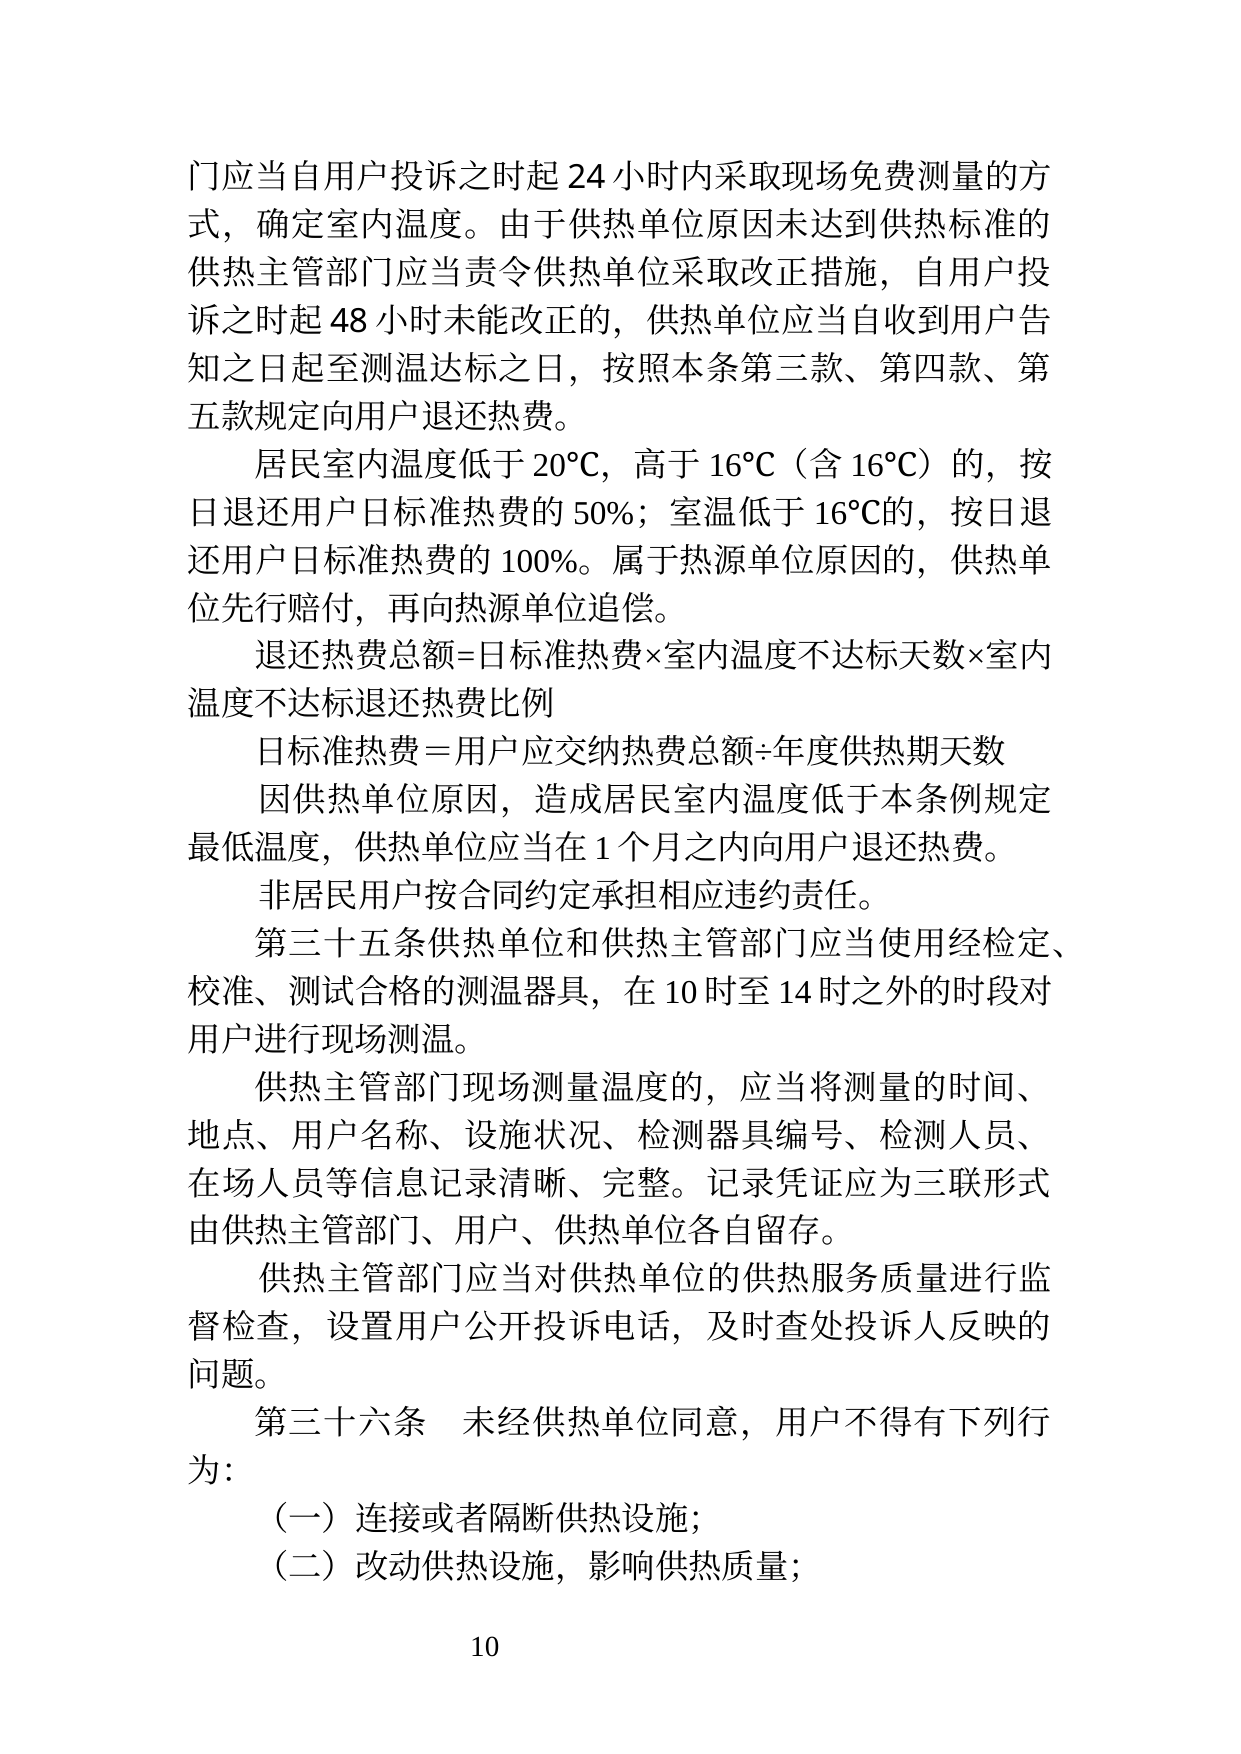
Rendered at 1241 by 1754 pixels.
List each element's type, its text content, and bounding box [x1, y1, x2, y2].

text 供热主管部门现场测量温度的，应当将测量的时间、地点、用户名称、设施状况、检测器具编号、检测人员、在场人员等信息记录清晰、完整。记录凭证应为三联形式，由供热主管部门、用户、供热单位各自留存。 [187, 1061, 1053, 1252]
text 第三十六条 未经供热单位同意，用户不得有下列行为： [187, 1396, 1053, 1492]
text 因供热单位原因，造成居民室内温度低于本条例规定最低温度，供热单位应当在1个月之内向用户退还热费。 [187, 773, 1053, 869]
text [187, 150, 1053, 438]
text 非居民用户按合同约定承担相应违约责任。 [187, 869, 1053, 917]
text 第三十五条供热单位和供热主管部门应当使用经检定、校准、测试合格的测温器具，在10时至14时之外的时段对用户进行现场测温。 [187, 917, 1053, 1061]
text 退还热费总额=日标准热费×室内温度不达标天数×室内温度不达标退还热费比例 [187, 629, 1053, 725]
text （一）连接或者隔断供热设施； [187, 1492, 1053, 1540]
text （二）改动供热设施，影响供热质量； [187, 1540, 1053, 1588]
text 日标准热费＝用户应交纳热费总额÷年度供热期天数 [187, 725, 1053, 773]
text 居民室内温度低于20℃，高于16℃（含16℃）的，按日退还用户日标准热费的50%；室温低于16℃的，按日退还用户日标准热费的100%。属于热源单位原因的，供热单位先行赔付，再向热源单位追偿。 [187, 438, 1053, 629]
text 供热主管部门应当对供热单位的供热服务质量进行监督检查，设置用户公开投诉电话，及时查处投诉人反映的问题。 [187, 1252, 1053, 1396]
